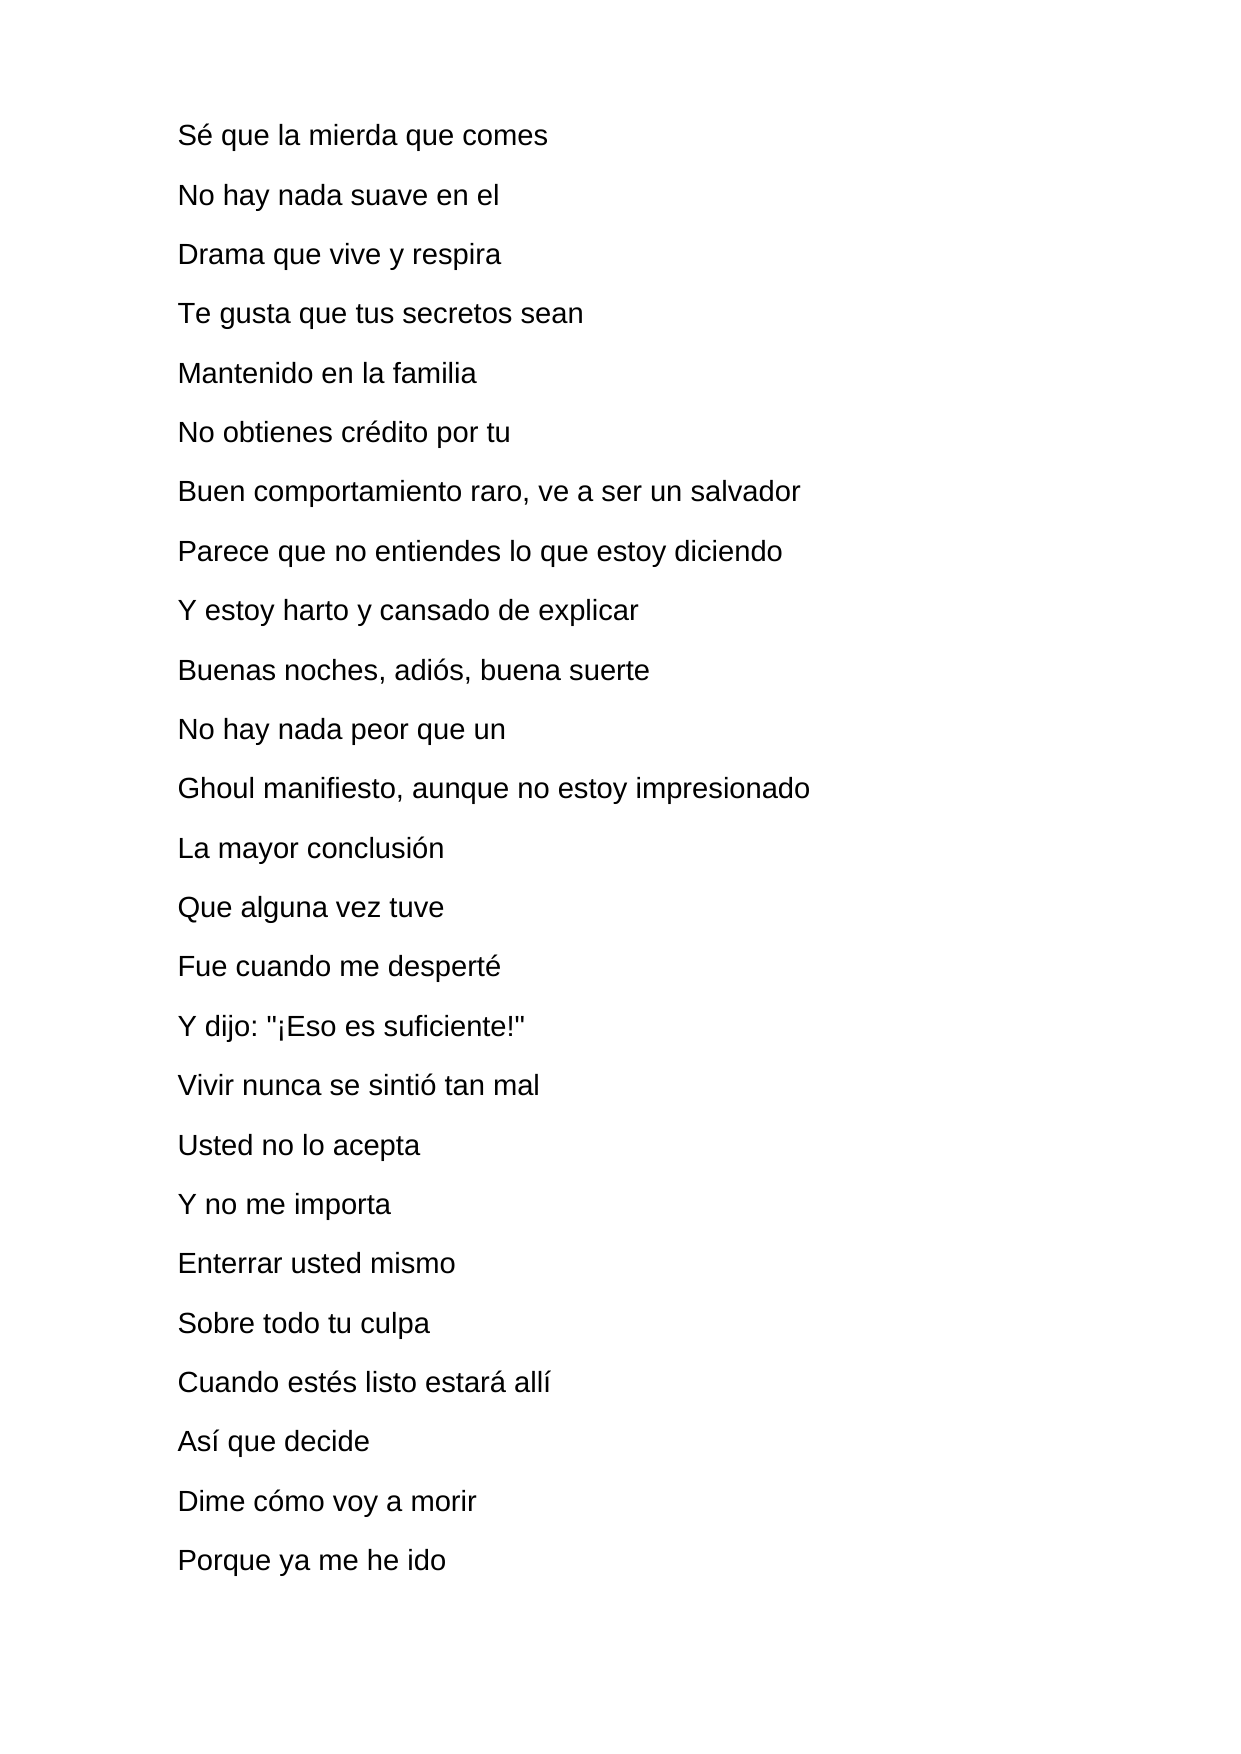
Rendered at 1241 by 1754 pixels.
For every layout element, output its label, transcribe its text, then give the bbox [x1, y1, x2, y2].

text Que alguna vez tuve [177, 890, 1152, 923]
text Enterrar usted mismo [177, 1246, 1152, 1280]
text Cuando estés listo estará allí [177, 1365, 1152, 1398]
text No obtienes crédito por tu [177, 415, 1152, 448]
text No hay nada suave en el [177, 177, 1152, 211]
text Y estoy harto y cansado de explicar [177, 593, 1152, 627]
text Ghoul manifiesto, aunque no estoy impresionado [177, 771, 1152, 805]
text Mantenido en la familia [177, 356, 1152, 389]
text Porque ya me he ido [177, 1543, 1152, 1577]
text Fue cuando me desperté [177, 949, 1152, 983]
text La mayor conclusión [177, 831, 1152, 864]
text Te gusta que tus secretos sean [177, 296, 1152, 330]
text Vivir nunca se sintió tan mal [177, 1068, 1152, 1102]
text Dime cómo voy a morir [177, 1484, 1152, 1517]
text Usted no lo acepta [177, 1127, 1152, 1161]
text Sobre todo tu culpa [177, 1306, 1152, 1339]
text Sé que la mierda que comes [177, 118, 1152, 152]
text Buen comportamiento raro, ve a ser un salvador [177, 474, 1152, 508]
text Y dijo: "¡Eso es suficiente!" [177, 1009, 1152, 1042]
text Así que decide [177, 1424, 1152, 1458]
text Y no me importa [177, 1187, 1152, 1220]
text Parece que no entiendes lo que estoy diciendo [177, 534, 1152, 567]
text Buenas noches, adiós, buena suerte [177, 652, 1152, 686]
text No hay nada peor que un [177, 712, 1152, 745]
text Drama que vive y respira [177, 237, 1152, 270]
